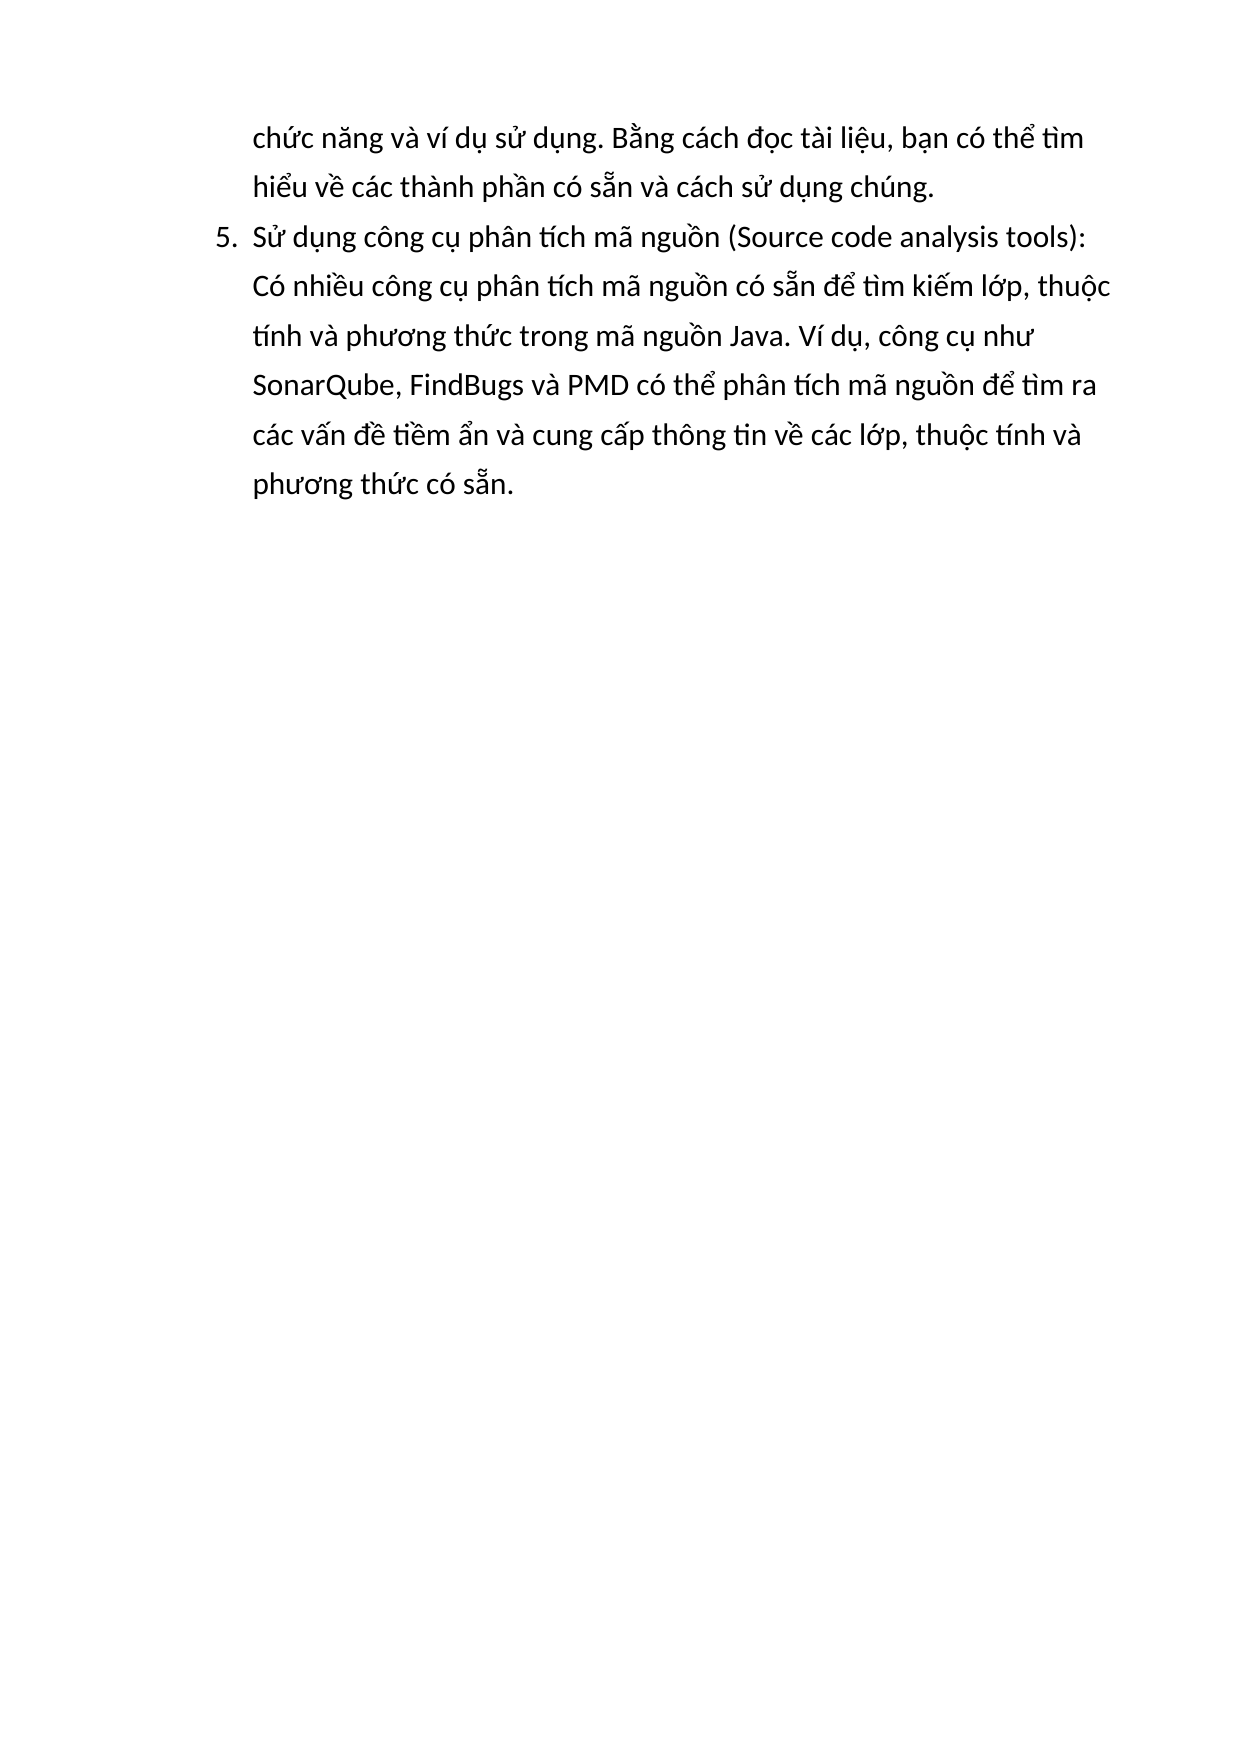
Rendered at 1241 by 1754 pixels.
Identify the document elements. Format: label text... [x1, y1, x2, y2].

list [215, 118, 1122, 206]
list Sử dụng công cụ phân tích mã nguồn (Source code analysis tools): Có nhiều công cụ phân tích mã nguồn có sẵn để tìm kiếm lớp, thuộc tính và phương thức trong mã nguồn Java. Ví dụ, công cụ như SonarQube, FindBugs và PMD có thể phân tích mã nguồn để tìm ra các vấn đề tiềm ẩn và cung cấp thông tin về các lớp, thuộc tính và phương thức có sẵn. [215, 217, 1122, 503]
